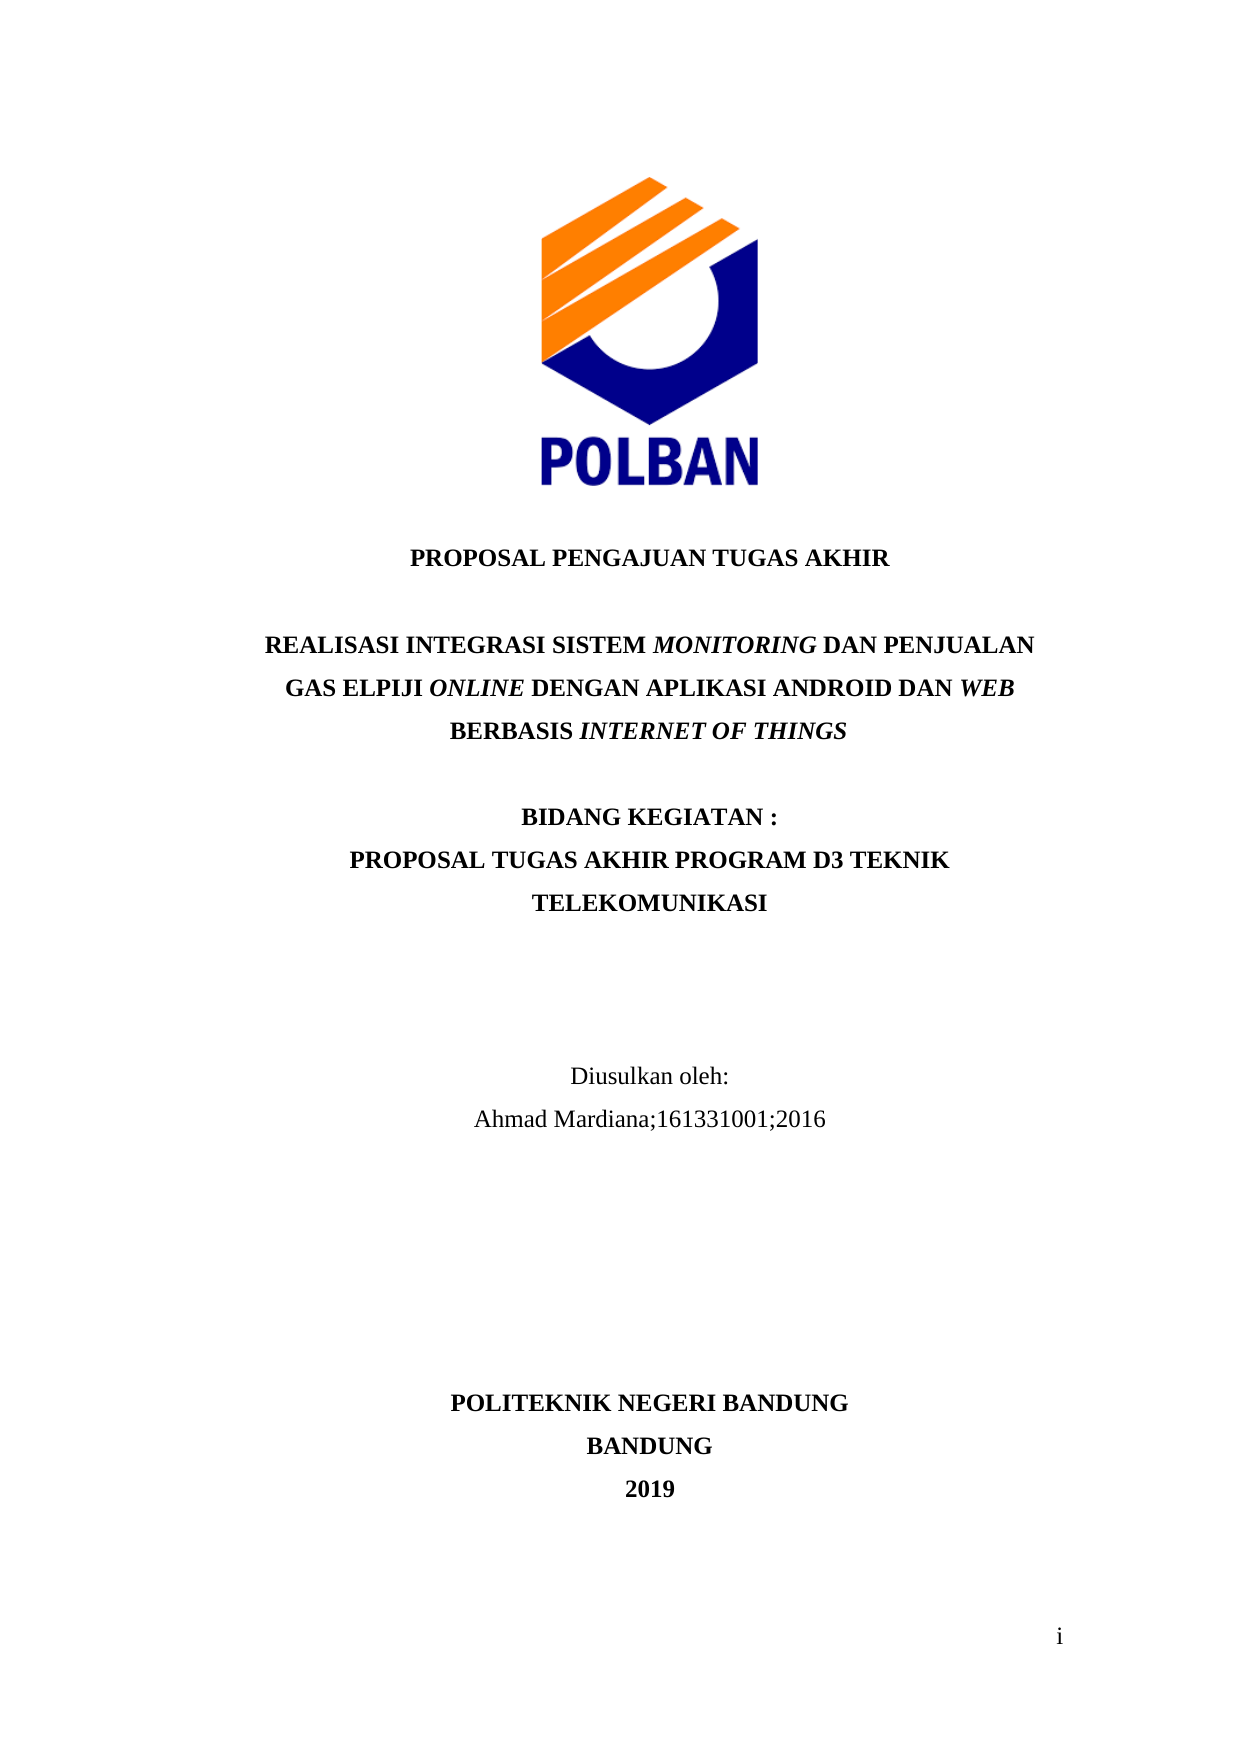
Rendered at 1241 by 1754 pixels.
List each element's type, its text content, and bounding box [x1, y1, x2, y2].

text Diusulkan oleh: [236, 1061, 1063, 1090]
text 2019 [236, 1474, 1063, 1503]
text PROPOSAL PENGAJUAN TUGAS AKHIR [236, 543, 1063, 572]
text REALISASI INTEGRASI SISTEM MONITORING DAN PENJUALAN GAS ELPIJI ONLINE DENGAN APLIKASI ANDROID DAN WEB BERBASIS INTERNET OF THINGS [236, 630, 1063, 745]
subtitle POLITEKNIK NEGERI BANDUNG [236, 1388, 1063, 1416]
table_header Ahmad Mardiana;161331001;2016 [387, 1104, 912, 1147]
picture [541, 177, 758, 486]
text BIDANG KEGIATAN : [236, 802, 1063, 831]
text BANDUNG [236, 1431, 1063, 1459]
text PROPOSAL TUGAS AKHIR PROGRAM D3 TEKNIK TELEKOMUNIKASI [236, 845, 1063, 917]
